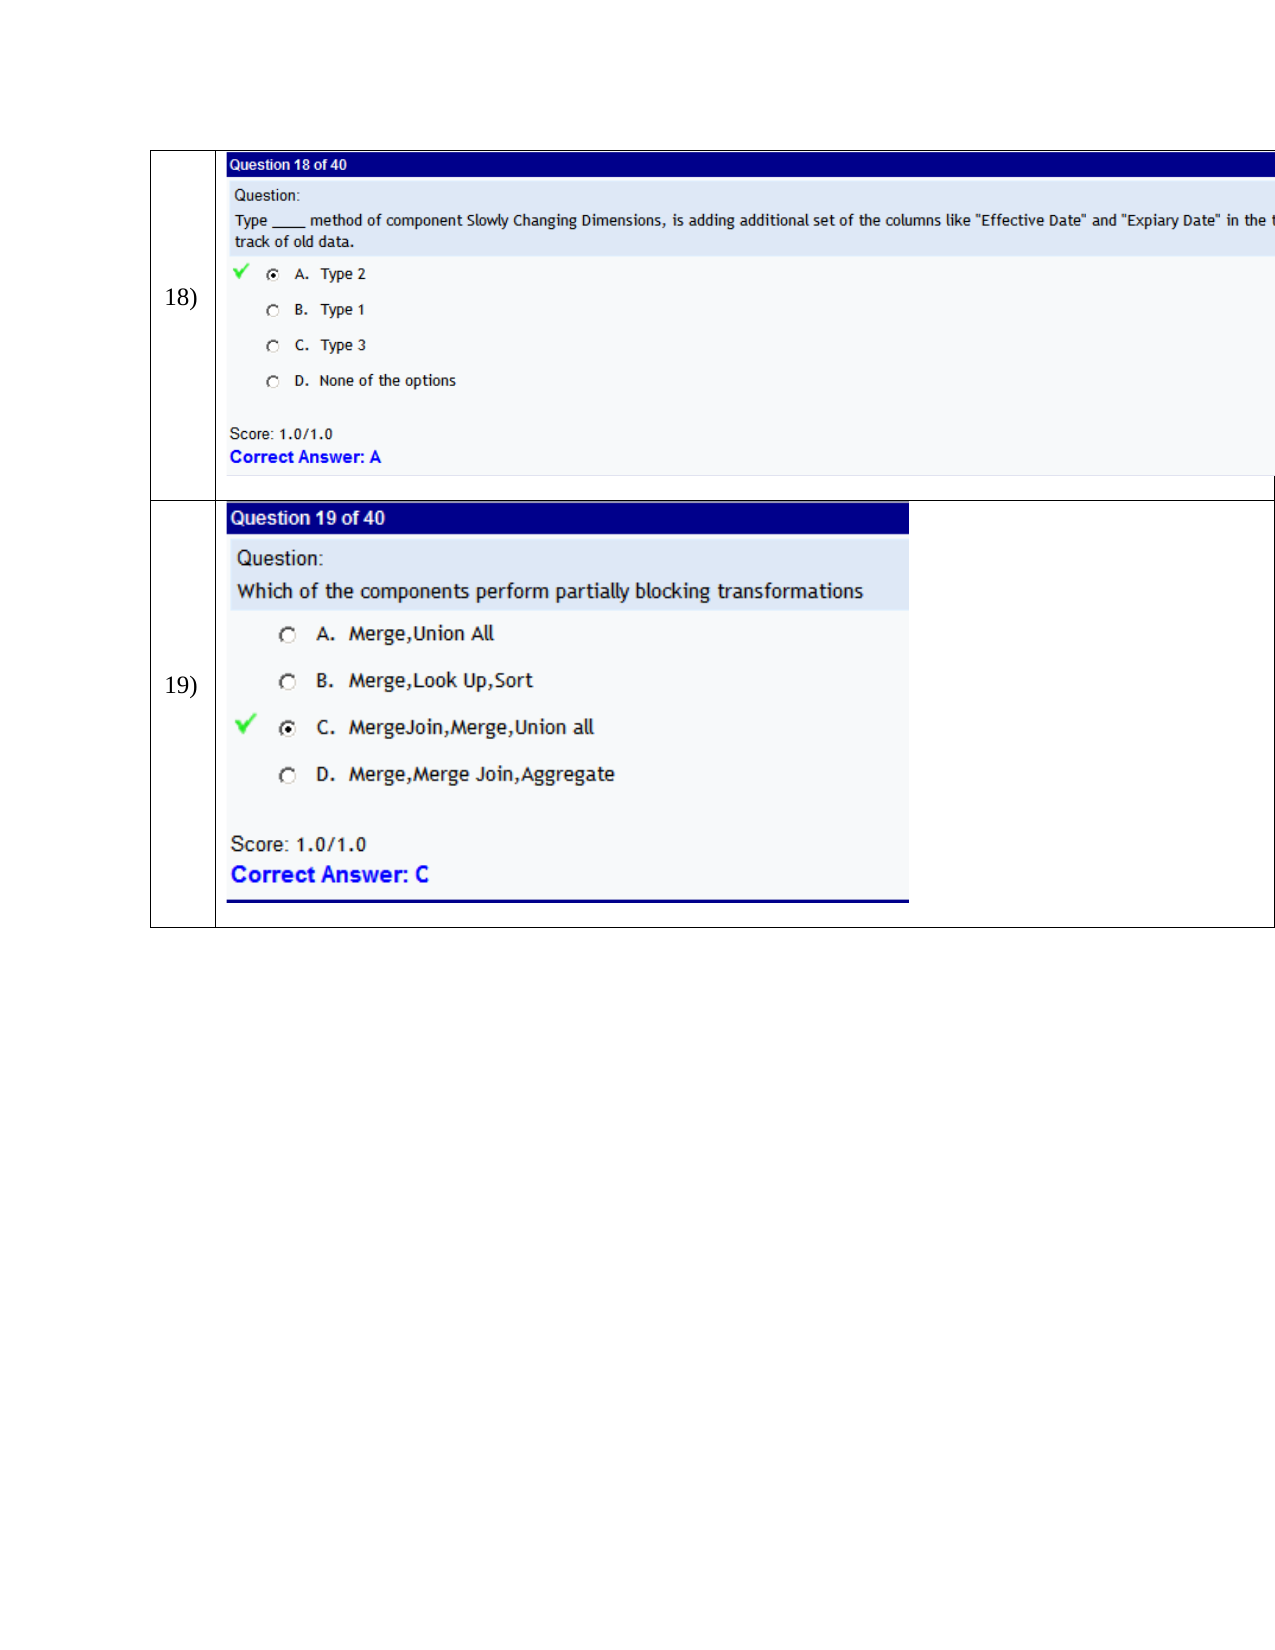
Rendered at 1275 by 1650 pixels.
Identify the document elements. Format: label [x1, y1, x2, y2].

picture [226, 151, 1275, 476]
table_cell [216, 151, 1274, 500]
picture [226, 501, 909, 903]
table_cell [216, 501, 1274, 927]
table_cell [151, 501, 215, 927]
table_cell [151, 151, 215, 500]
